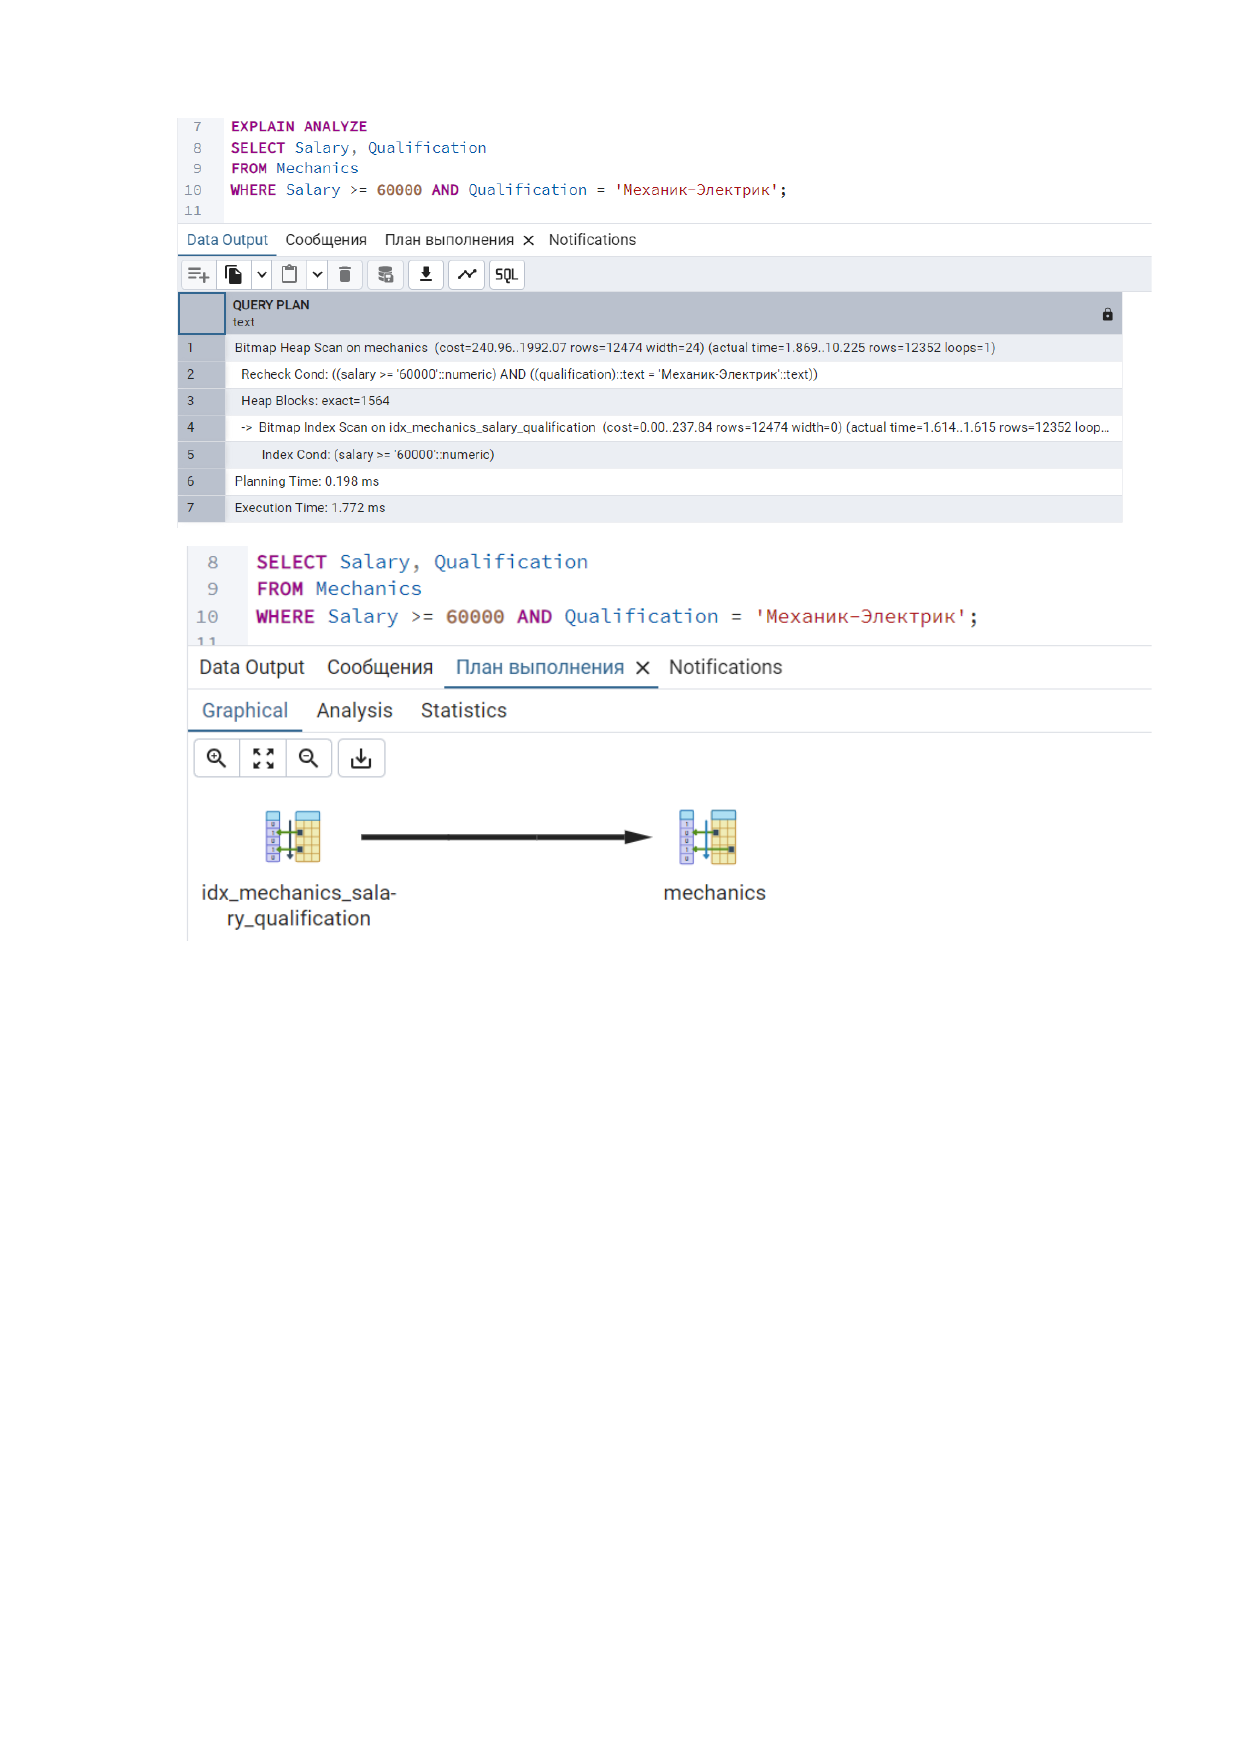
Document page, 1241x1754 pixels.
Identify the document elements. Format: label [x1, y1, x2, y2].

picture [177, 546, 1152, 941]
picture [177, 118, 1152, 528]
